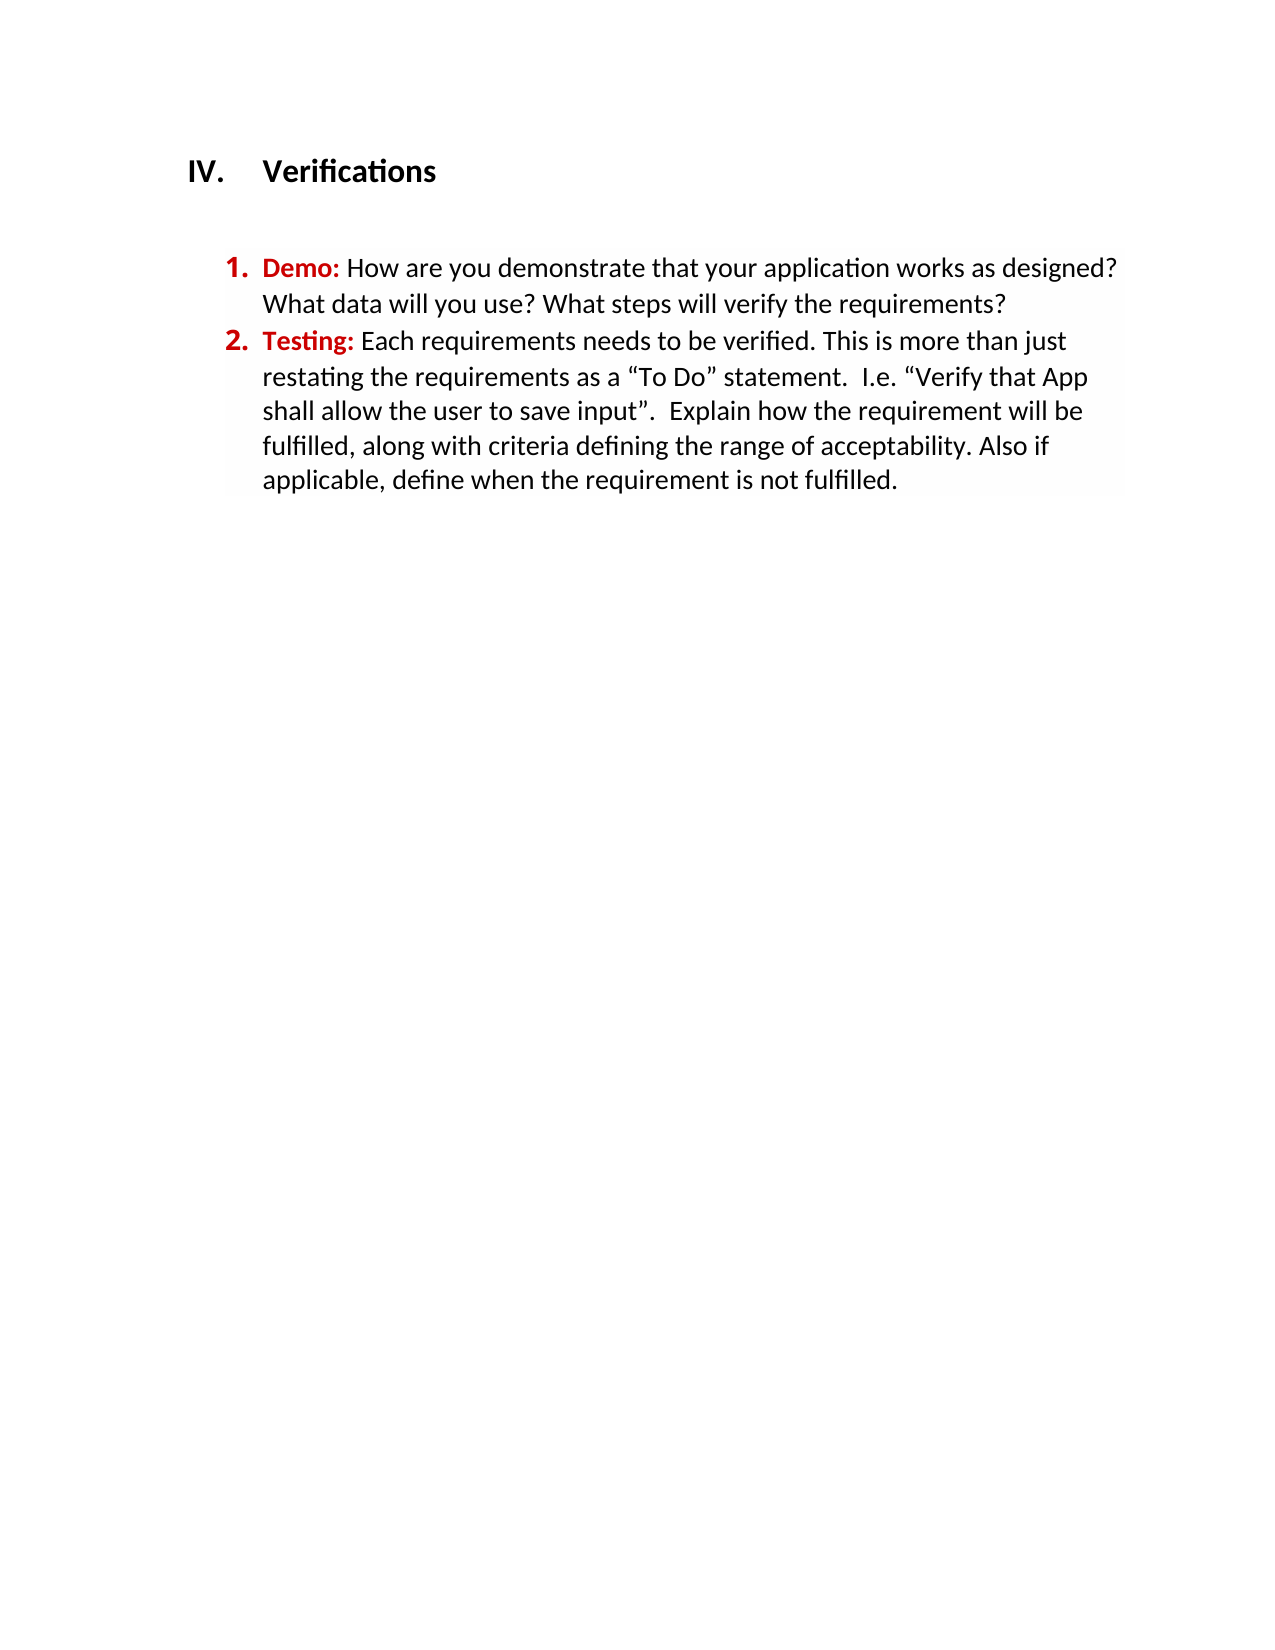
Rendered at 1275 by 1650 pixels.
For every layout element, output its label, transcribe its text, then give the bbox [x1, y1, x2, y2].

list Testing: Each requirements needs to be verified. This is more than just restating the requirements as a “To Do” statement. I.e. “Verify that App shall allow the user to save input”. Explain how the requirement will be fulfilled, along with criteria defining the range of acceptability. Also if applicable, define when the requirement is not fulfilled. [225, 320, 1125, 496]
list Verifications [187, 150, 1125, 191]
list Demo: How are you demonstrate that your application works as designed? What data will you use? What steps will verify the requirements? [225, 248, 1125, 320]
